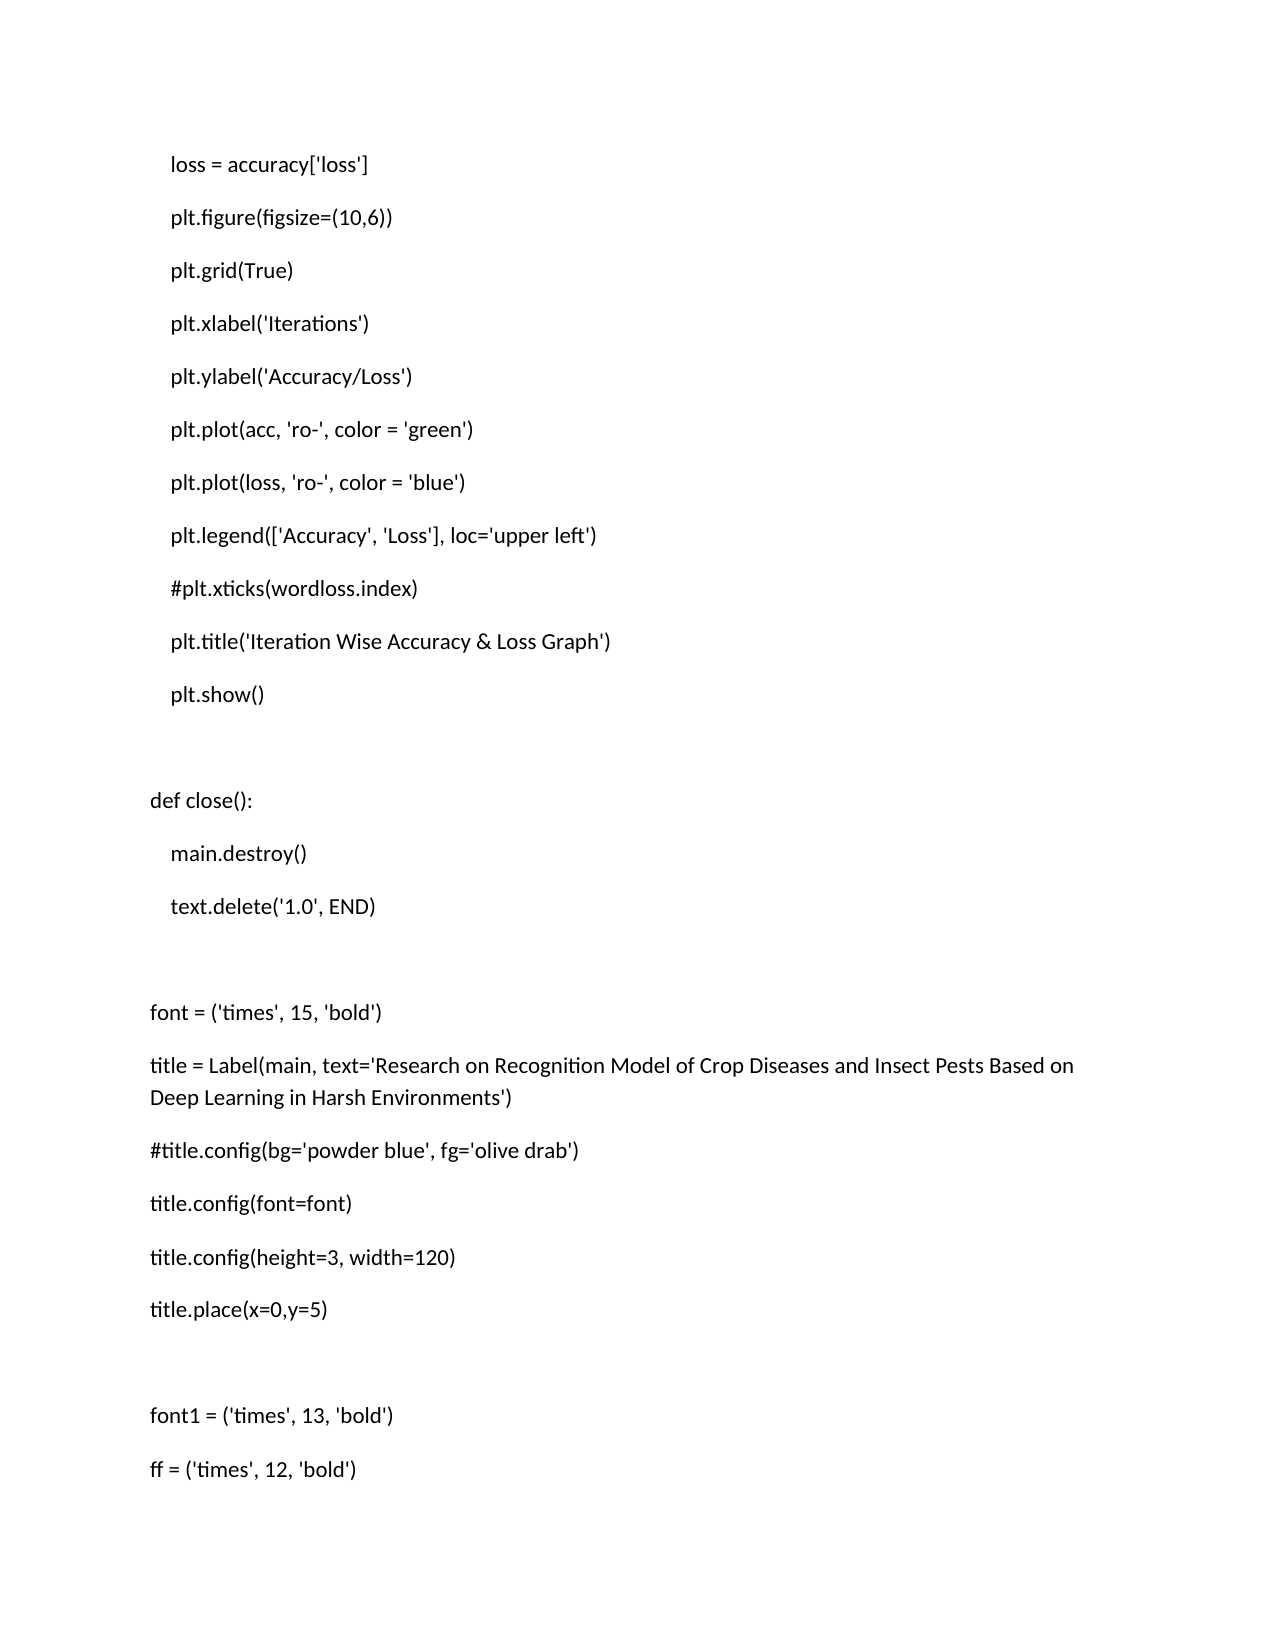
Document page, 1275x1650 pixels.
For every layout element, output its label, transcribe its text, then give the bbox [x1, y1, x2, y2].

text title.place(x=0,y=5) [150, 1296, 1125, 1324]
text title = Label(main, text='Research on Recognition Model of Crop Diseases and Insect Pests Based on Deep Learning in Harsh Environments') [150, 1051, 1125, 1112]
text plt.legend(['Accuracy', 'Loss'], loc='upper left') [150, 521, 1125, 549]
text main.destroy() [150, 839, 1125, 867]
text plt.show() [150, 680, 1125, 708]
text ff = ('times', 12, 'bold') [150, 1455, 1125, 1483]
text title.config(font=font) [150, 1189, 1125, 1218]
text text.delete('1.0', END) [150, 892, 1125, 920]
text plt.xlabel('Iterations') [150, 309, 1125, 337]
text plt.plot(acc, 'ro-', color = 'green') [150, 415, 1125, 443]
text plt.figure(figsize=(10,6)) [150, 203, 1125, 231]
text loss = accuracy['loss'] [150, 150, 1125, 178]
text font = ('times', 15, 'bold') [150, 998, 1125, 1026]
text def close(): [150, 786, 1125, 814]
text #title.config(bg='powder blue', fg='olive drab') [150, 1137, 1125, 1164]
text font1 = ('times', 13, 'bold') [150, 1402, 1125, 1430]
text plt.ylabel('Accuracy/Loss') [150, 362, 1125, 390]
text plt.grid(True) [150, 256, 1125, 284]
text #plt.xticks(wordloss.index) [150, 574, 1125, 602]
text plt.plot(loss, 'ro-', color = 'blue') [150, 468, 1125, 496]
text title.config(height=3, width=120) [150, 1243, 1125, 1271]
text plt.title('Iteration Wise Accuracy & Loss Graph') [150, 627, 1125, 655]
